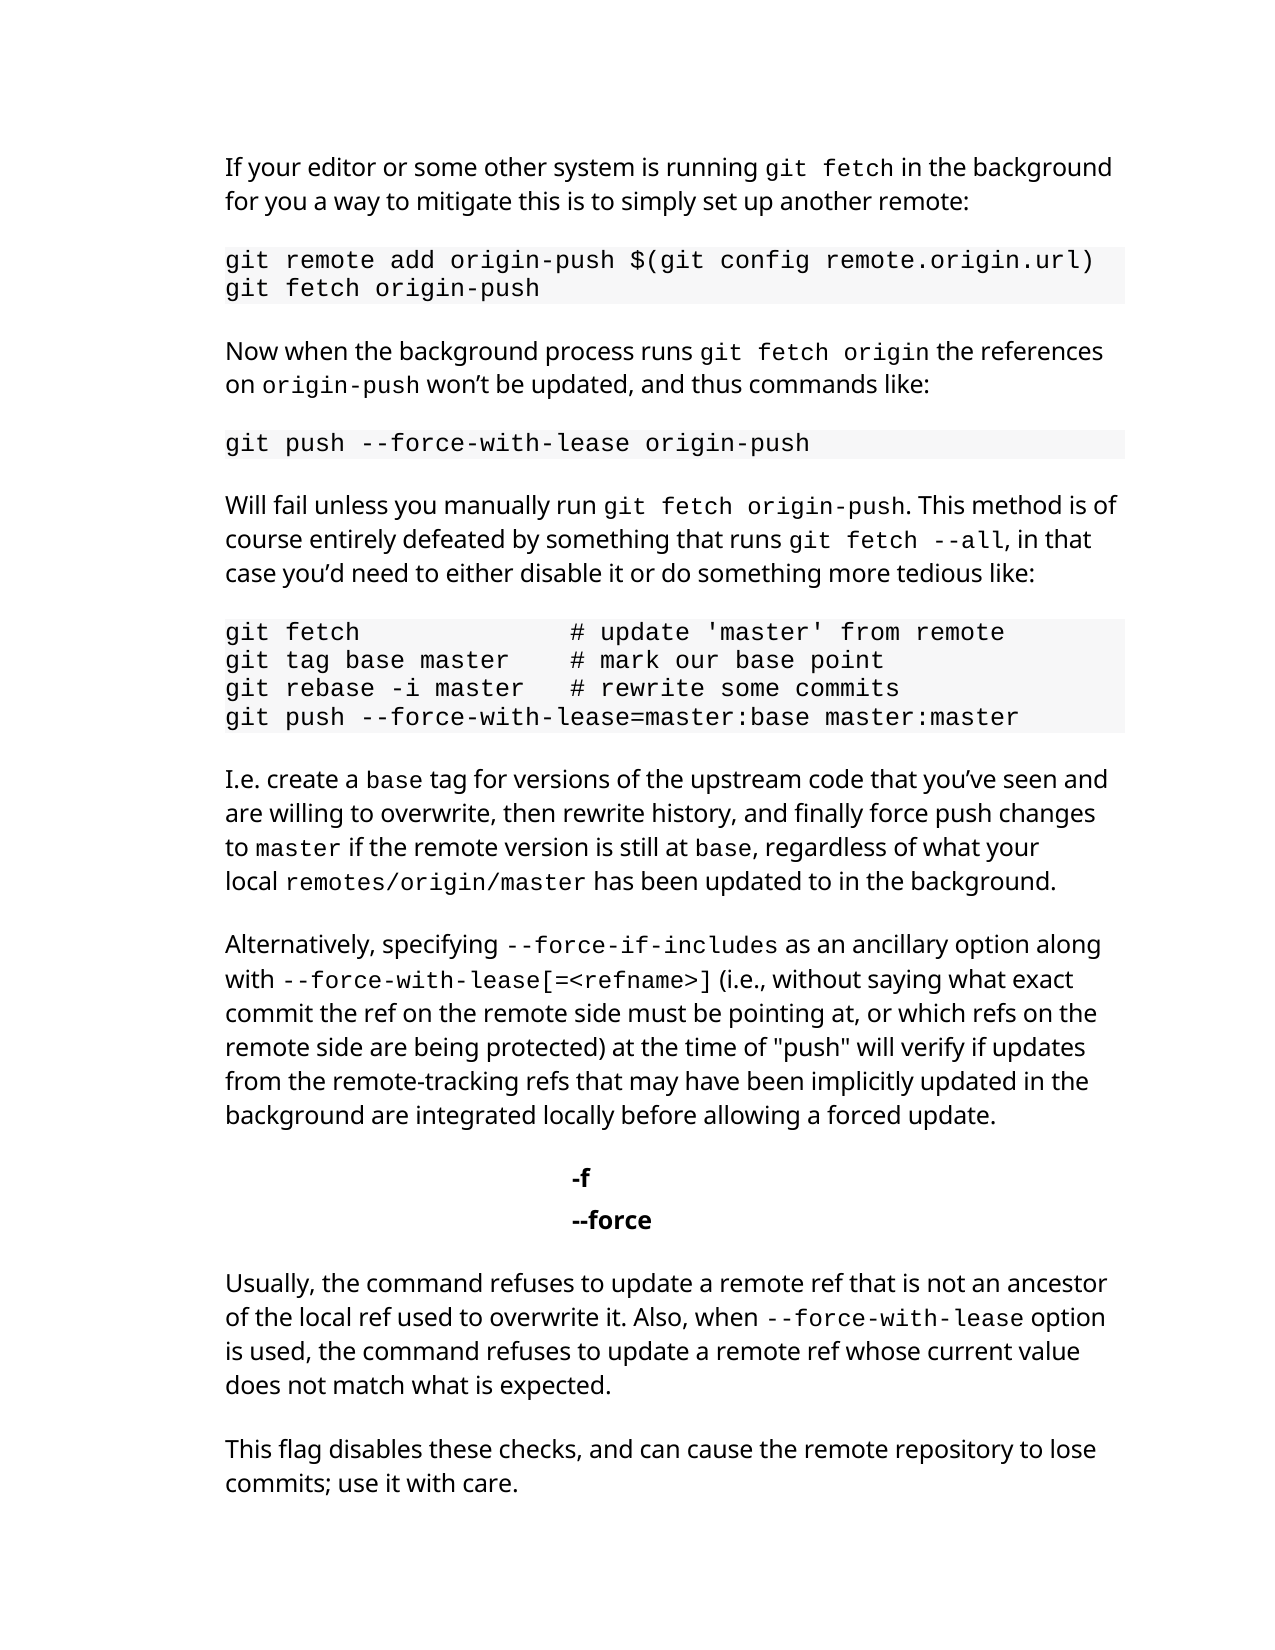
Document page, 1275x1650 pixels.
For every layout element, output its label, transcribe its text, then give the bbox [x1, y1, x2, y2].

text git push --force-with-lease origin-push [225, 430, 1125, 459]
text --force [572, 1203, 1125, 1237]
text Now when the background process runs git fetch origin the references on origin-push won’t be updated, and thus commands like: [225, 333, 1125, 401]
text -f [572, 1161, 1125, 1195]
text git tag base master # mark our base point [225, 648, 1125, 676]
text This flag disables these checks, and can cause the remote repository to lose commits; use it with care. [225, 1431, 1125, 1499]
text git rebase -i master # rewrite some commits [225, 676, 1125, 704]
text git remote add origin-push $(git config remote.origin.url) [225, 247, 1125, 276]
text Will fail unless you manually run git fetch origin-push. This method is of course entirely defeated by something that runs git fetch --all, in that case you’d need to either disable it or do something more tedious like: [225, 488, 1125, 590]
text git fetch # update 'master' from remote [225, 619, 1125, 648]
text git push --force-with-lease=master:base master:master [225, 704, 1125, 733]
text Usually, the command refuses to update a remote ref that is not an ancestor of the local ref used to overwrite it. Also, when --force-with-lease option is used, the command refuses to update a remote ref whose current value does not match what is expected. [225, 1266, 1125, 1402]
text git fetch origin-push [225, 276, 1125, 304]
text If your editor or some other system is running git fetch in the background for you a way to mitigate this is to simply set up another remote: [225, 150, 1125, 218]
text Alternatively, specifying --force-if-includes as an ancillary option along with --force-with-lease[=<refname>] (i.e., without saying what exact commit the ref on the remote side must be pointing at, or which refs on the remote side are being protected) at the time of "push" will verify if updates from the remote-tracking refs that may have been implicitly updated in the background are integrated locally before allowing a forced update. [225, 927, 1125, 1132]
text I.e. create a base tag for versions of the upstream code that you’ve seen and are willing to overwrite, then rewrite history, and finally force push changes to master if the remote version is still at base, regardless of what your local remotes/origin/master has been updated to in the background. [225, 762, 1125, 898]
